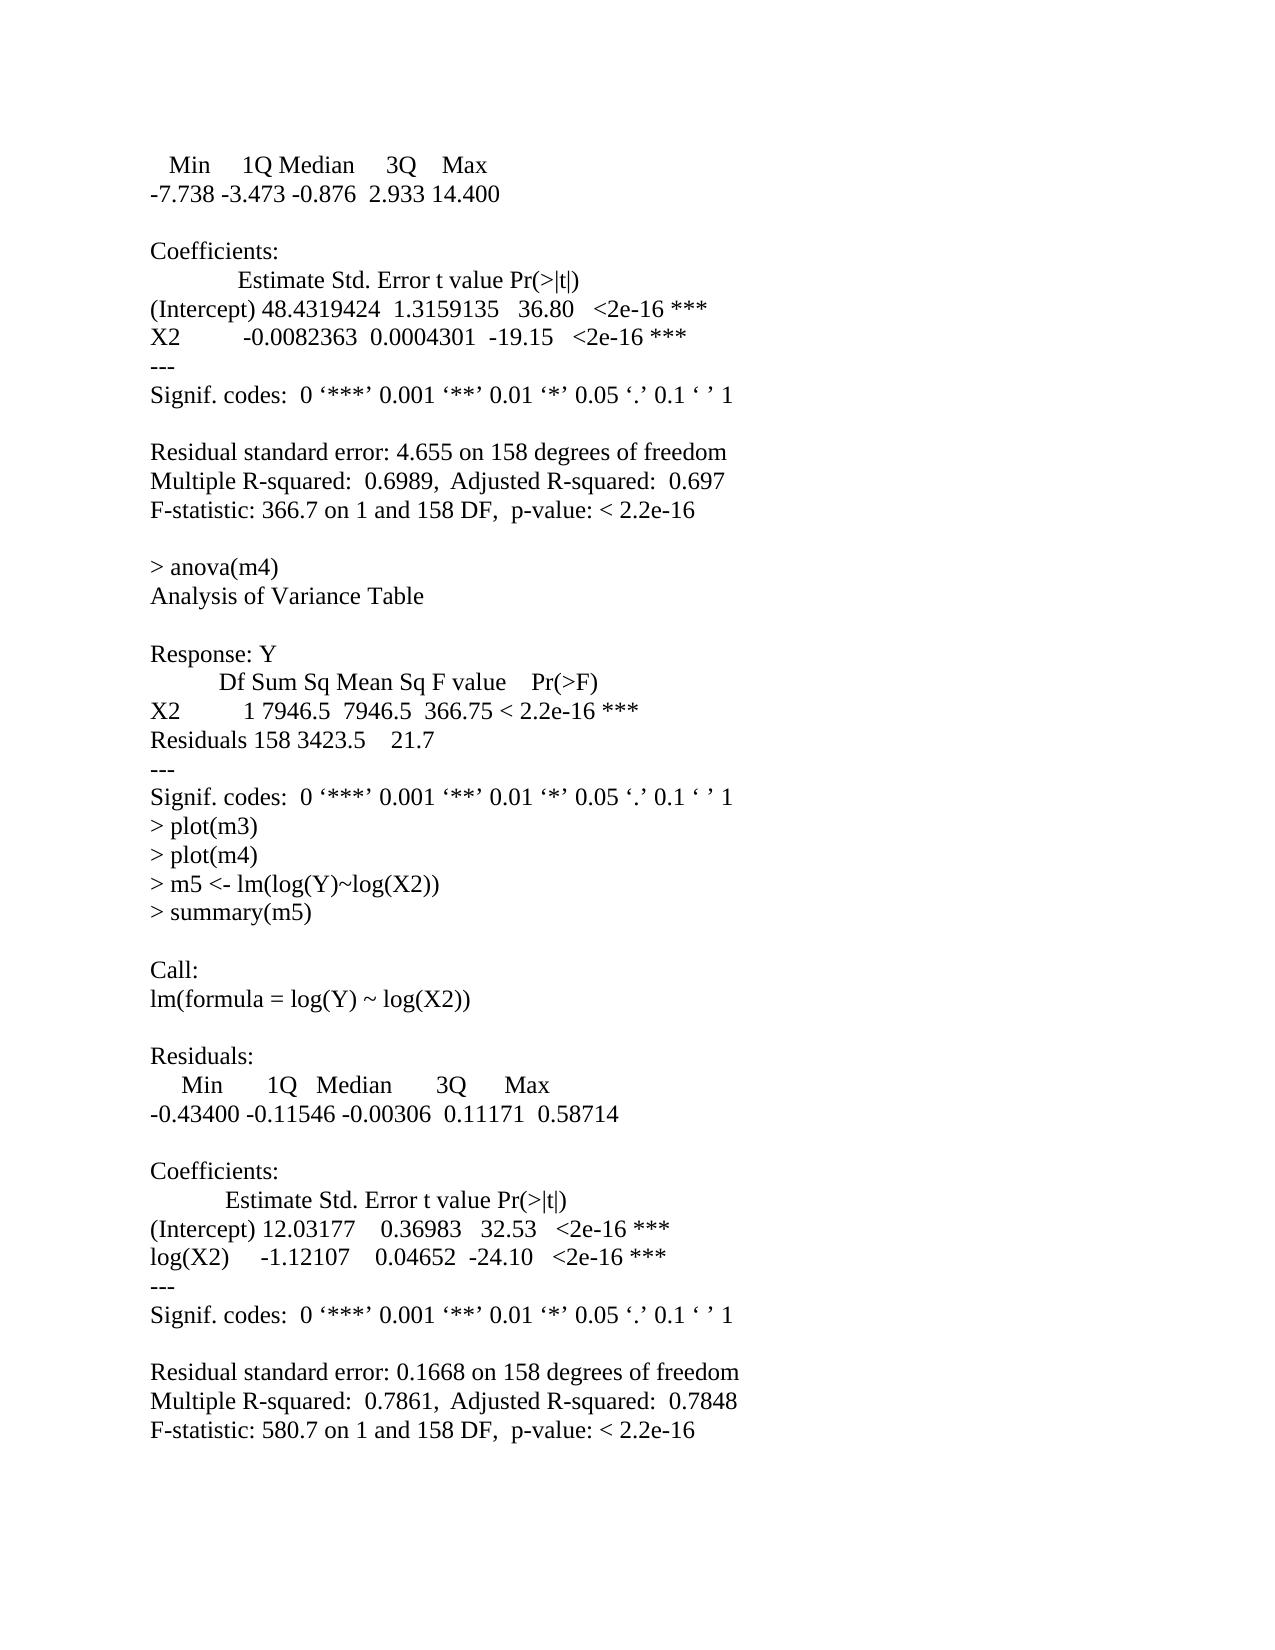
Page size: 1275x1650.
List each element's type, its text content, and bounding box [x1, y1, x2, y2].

text X2 -0.0082363 0.0004301 -19.15 <2e-16 *** [150, 322, 1125, 351]
text Coefficients: [150, 236, 1125, 265]
text > plot(m3) [150, 811, 1125, 840]
text log(X2) -1.12107 0.04652 -24.10 <2e-16 *** [150, 1242, 1125, 1271]
text -0.43400 -0.11546 -0.00306 0.11171 0.58714 [150, 1099, 1125, 1127]
text Response: Y [150, 639, 1125, 667]
text Signif. codes: 0 ‘***’ 0.001 ‘**’ 0.01 ‘*’ 0.05 ‘.’ 0.1 ‘ ’ 1 [150, 1300, 1125, 1329]
text Analysis of Variance Table [150, 581, 1125, 610]
text Estimate Std. Error t value Pr(>|t|) [150, 265, 1125, 294]
text > plot(m4) [150, 840, 1125, 869]
text Residuals 158 3423.5 21.7 [150, 725, 1125, 754]
text > summary(m5) [150, 897, 1125, 926]
text > m5 <- lm(log(Y)~log(X2)) [150, 869, 1125, 897]
text Coefficients: [150, 1156, 1125, 1185]
text Estimate Std. Error t value Pr(>|t|) [150, 1185, 1125, 1214]
text F-statistic: 580.7 on 1 and 158 DF, p-value: < 2.2e-16 [150, 1415, 1125, 1444]
text lm(formula = log(Y) ~ log(X2)) [150, 984, 1125, 1012]
text Df Sum Sq Mean Sq F value Pr(>F) [150, 667, 1125, 696]
text -7.738 -3.473 -0.876 2.933 14.400 [150, 179, 1125, 207]
text --- [150, 1271, 1125, 1300]
text Call: [150, 955, 1125, 984]
text Residual standard error: 4.655 on 158 degrees of freedom [150, 437, 1125, 466]
text X2 1 7946.5 7946.5 366.75 < 2.2e-16 *** [150, 696, 1125, 725]
text Multiple R-squared: 0.7861, Adjusted R-squared: 0.7848 [150, 1386, 1125, 1415]
text (Intercept) 48.4319424 1.3159135 36.80 <2e-16 *** [150, 294, 1125, 322]
text Residual standard error: 0.1668 on 158 degrees of freedom [150, 1357, 1125, 1386]
text --- [150, 351, 1125, 380]
text Multiple R-squared: 0.6989, Adjusted R-squared: 0.697 [150, 466, 1125, 495]
text (Intercept) 12.03177 0.36983 32.53 <2e-16 *** [150, 1214, 1125, 1242]
text Signif. codes: 0 ‘***’ 0.001 ‘**’ 0.01 ‘*’ 0.05 ‘.’ 0.1 ‘ ’ 1 [150, 380, 1125, 409]
text F-statistic: 366.7 on 1 and 158 DF, p-value: < 2.2e-16 [150, 495, 1125, 524]
text Min 1Q Median 3Q Max [150, 1070, 1125, 1099]
text > anova(m4) [150, 552, 1125, 581]
text Residuals: [150, 1041, 1125, 1070]
text --- [150, 754, 1125, 782]
text Min 1Q Median 3Q Max [150, 150, 1125, 179]
text Signif. codes: 0 ‘***’ 0.001 ‘**’ 0.01 ‘*’ 0.05 ‘.’ 0.1 ‘ ’ 1 [150, 782, 1125, 811]
